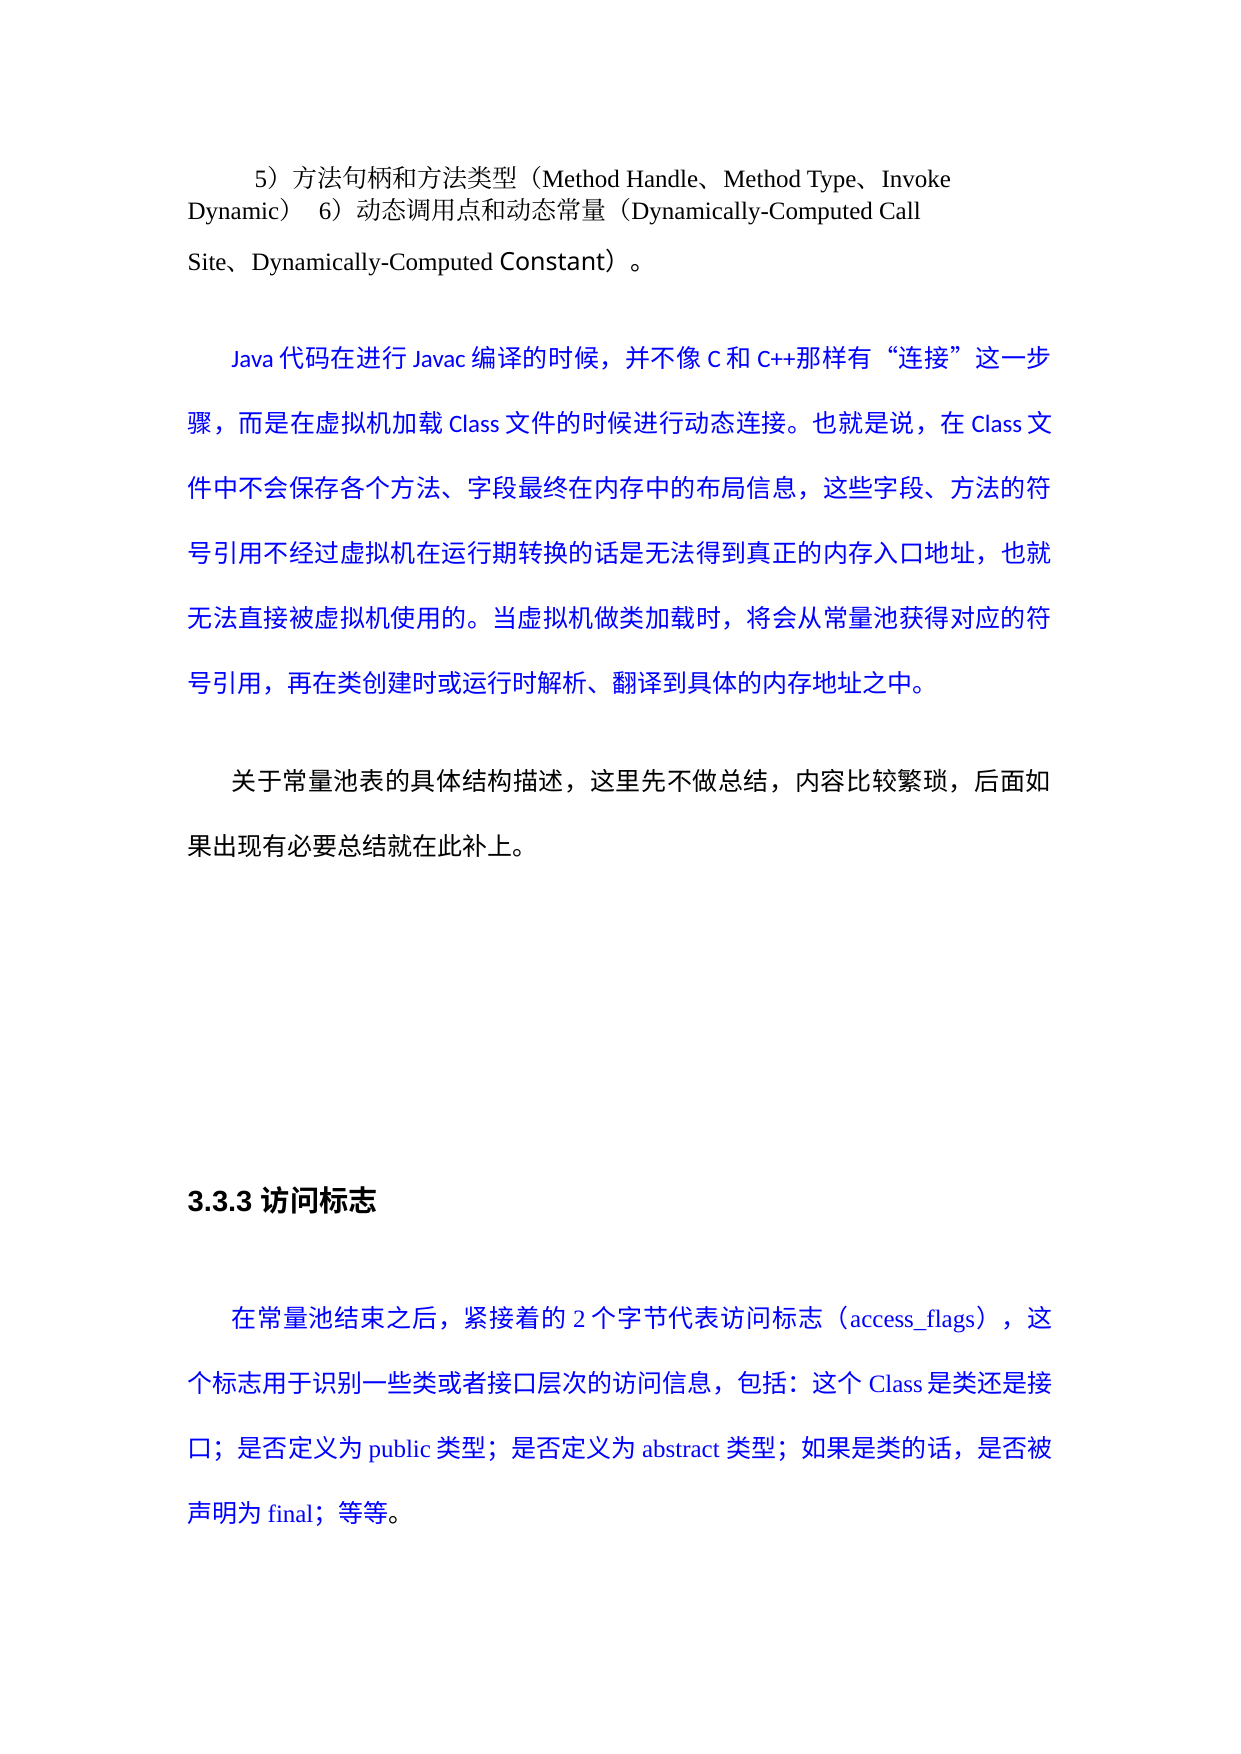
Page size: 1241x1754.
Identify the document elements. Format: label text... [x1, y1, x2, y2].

list 5）方法句柄和方法类型（Method Handle、Method Type、Invoke Dynamic） 6）动态调用点和动态常量（Dynamically-Computed Call Site、Dynamically-Computed Constant）。 [187, 162, 1053, 292]
text 在常量池结束之后，紧接着的2个字节代表访问标志（access_flags），这个标志用于识别一些类或者接口层次的访问信息，包括：这个Class是类还是接口；是否定义为public类型；是否定义为abstract 类型；如果是类的话，是否被声明为final；等等。 [187, 1284, 1053, 1544]
subtitle 3.3.3 访问标志 [187, 1166, 1053, 1231]
text 关于常量池表的具体结构描述，这里先不做总结，内容比较繁琐，后面如果出现有必要总结就在此补上。 [187, 747, 1053, 877]
text Java代码在进行Javac编译的时候，并不像C和C++那样有“连接”这一步骤，而是在虚拟机加载Class文件的时候进行动态连接。也就是说，在Class文件中不会保存各个方法、字段最终在内存中的布局信息，这些字段、方法的符号引用不经过虚拟机在运行期转换的话是无法得到真正的内存入口地址，也就无法直接被虚拟机使用的。当虚拟机做类加载时，将会从常量池获得对应的符号引用，再在类创建时或运行时解析、翻译到具体的内存地址之中。 [187, 324, 1053, 714]
